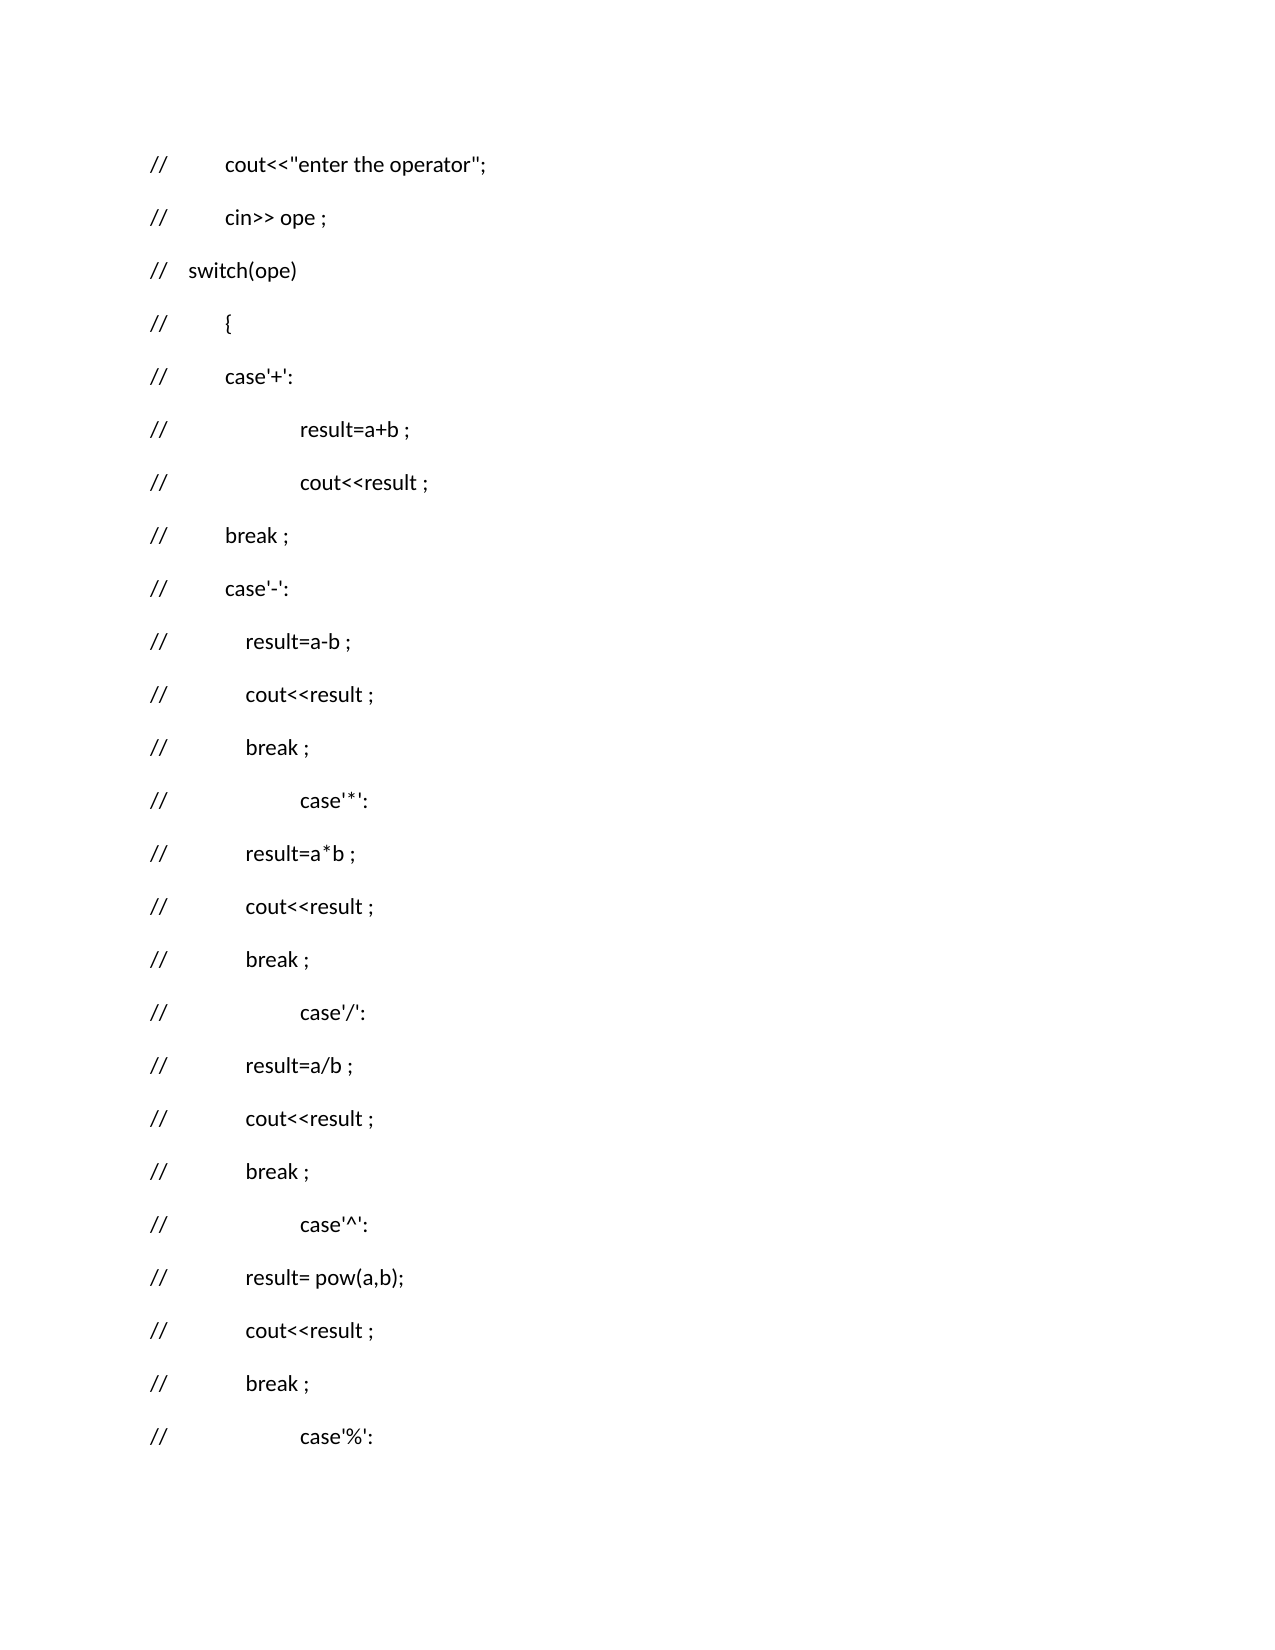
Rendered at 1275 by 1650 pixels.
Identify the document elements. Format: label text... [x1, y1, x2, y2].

text // result= pow(a,b); [150, 1263, 1125, 1291]
text // result=a*b ; [150, 839, 1125, 867]
text // break ; [150, 945, 1125, 973]
text // case'/': [150, 998, 1125, 1026]
text // cout<<result ; [150, 892, 1125, 920]
text // cout<<result ; [150, 680, 1125, 708]
text // { [150, 309, 1125, 337]
text // cin>> ope ; [150, 203, 1125, 231]
text // result=a+b ; [150, 415, 1125, 443]
text // break ; [150, 733, 1125, 761]
text // result=a-b ; [150, 627, 1125, 655]
text // case'^': [150, 1210, 1125, 1238]
text // case'-': [150, 574, 1125, 602]
text // break ; [150, 521, 1125, 549]
text // cout<<result ; [150, 1104, 1125, 1132]
text // cout<<result ; [150, 468, 1125, 496]
text // case'%': [150, 1422, 1125, 1451]
text // break ; [150, 1369, 1125, 1397]
text // cout<<result ; [150, 1316, 1125, 1344]
text // switch(ope) [150, 256, 1125, 284]
text // result=a/b ; [150, 1051, 1125, 1079]
text // break ; [150, 1157, 1125, 1185]
text // cout<<"enter the operator"; [150, 150, 1125, 178]
text // case'+': [150, 362, 1125, 390]
text // case'*': [150, 786, 1125, 814]
